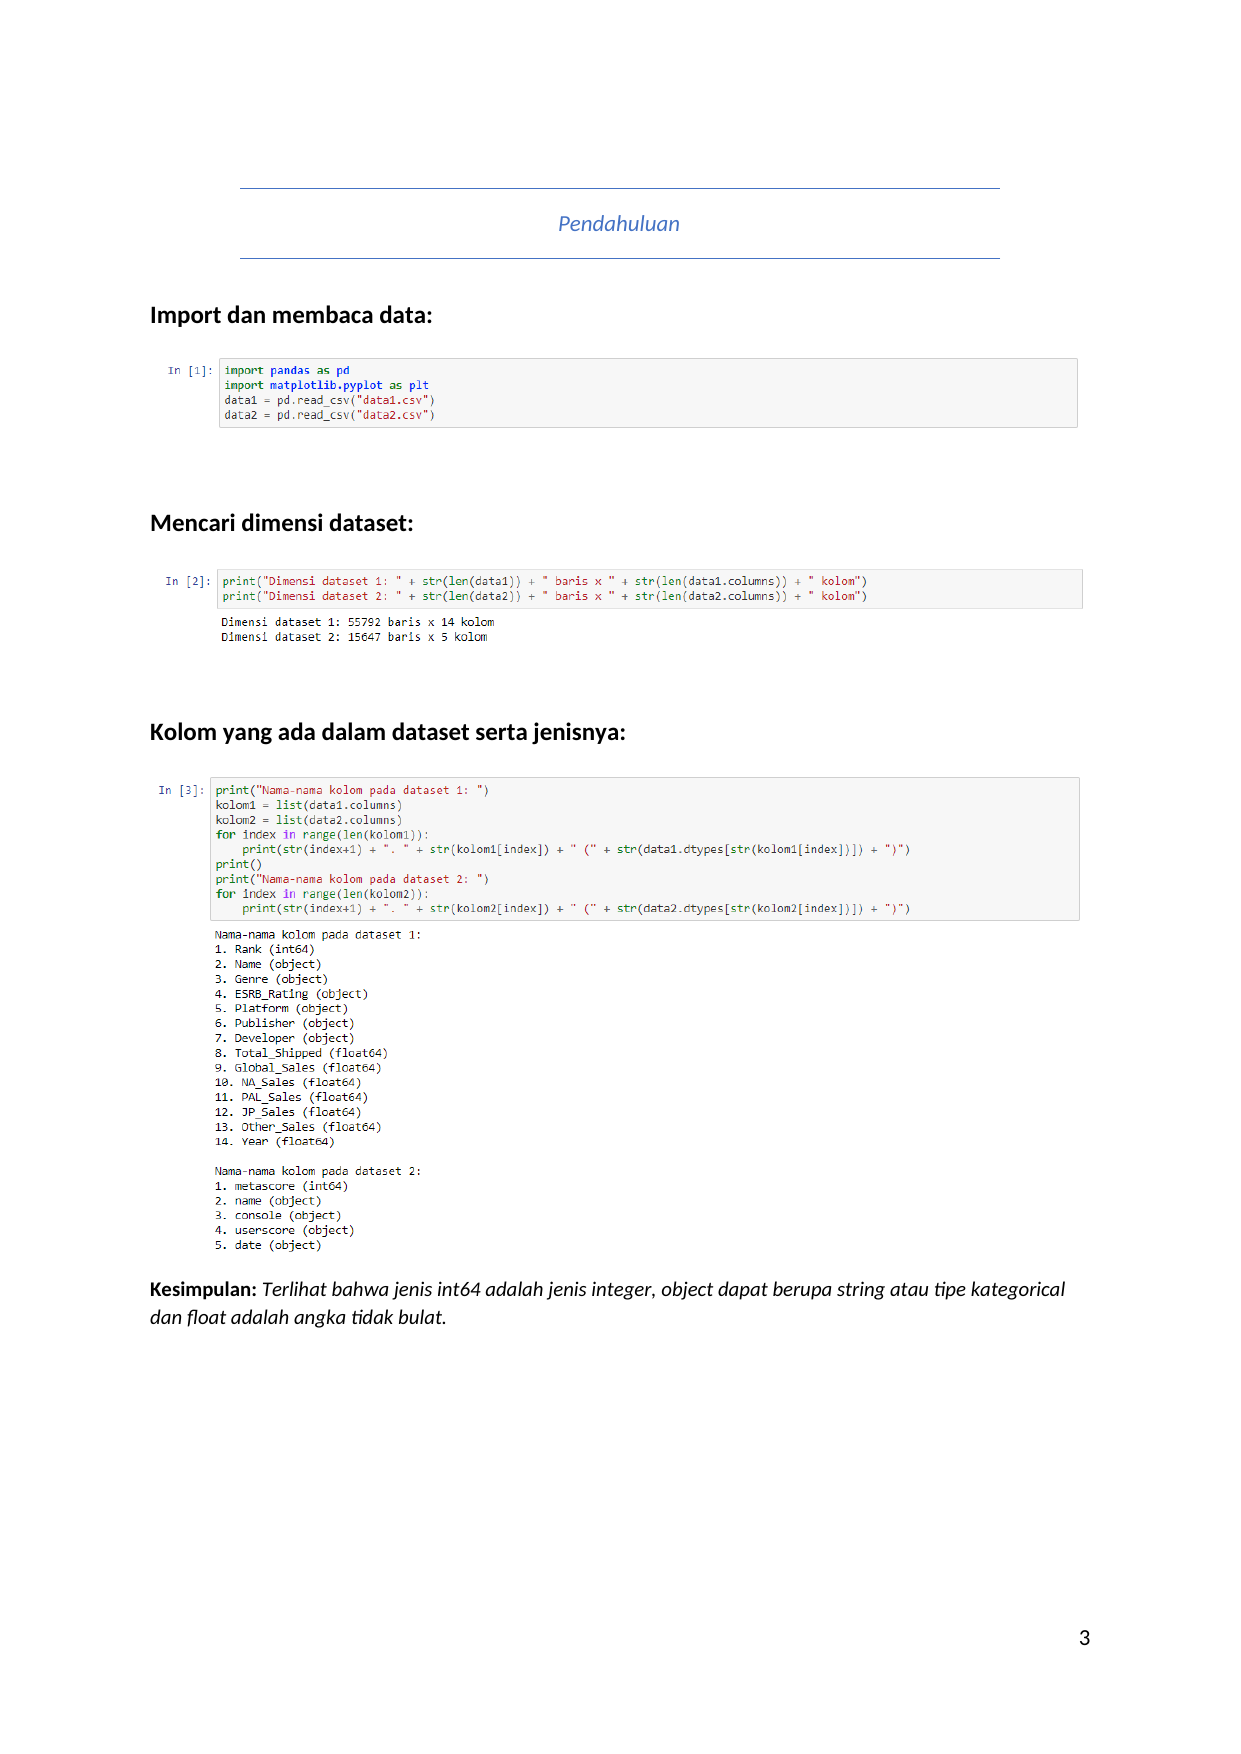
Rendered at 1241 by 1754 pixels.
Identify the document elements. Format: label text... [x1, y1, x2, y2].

picture [150, 766, 1091, 1258]
text Pendahuluan [240, 189, 1000, 258]
text Kolom yang ada dalam dataset serta jenisnya: [150, 716, 1090, 747]
text Mencari dimensi dataset: [150, 507, 1090, 537]
text Kesimpulan: Terlihat bahwa jenis int64 adalah jenis integer, object dapat berupa string atau tipe kategorical dan float adalah angka tidak bulat. [150, 1277, 1090, 1329]
picture [150, 556, 1091, 648]
picture [150, 348, 1091, 439]
text Import dan membaca data: [150, 299, 1090, 329]
